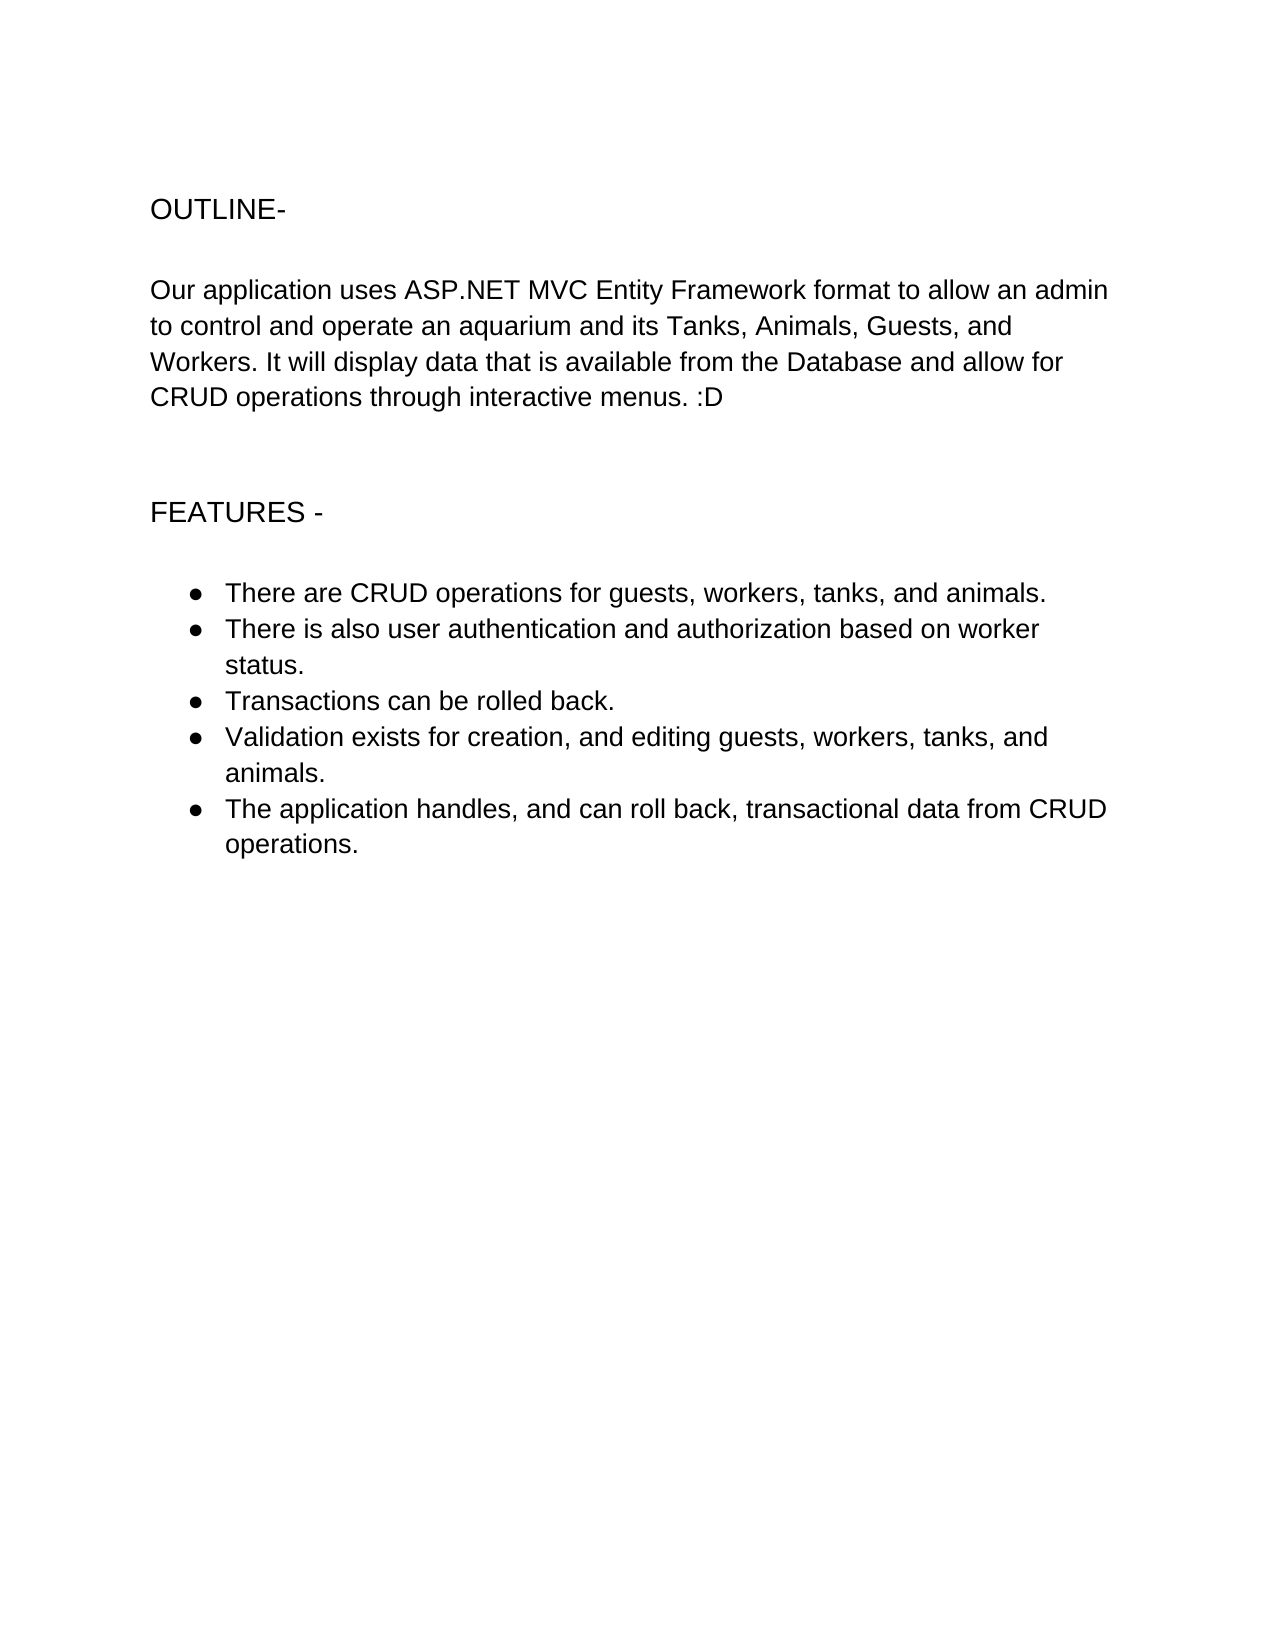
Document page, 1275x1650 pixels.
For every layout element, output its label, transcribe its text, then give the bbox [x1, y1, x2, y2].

list The application handles, and can roll back, transactional data from CRUD operations. [187, 793, 1125, 860]
list There is also user authentication and authorization based on worker status. [187, 613, 1125, 680]
list Transactions can be rolled back. [187, 685, 1125, 716]
list Validation exists for creation, and editing guests, workers, tanks, and animals. [187, 721, 1125, 788]
subtitle FEATURES - [150, 495, 1125, 528]
list There are CRUD operations for guests, workers, tanks, and animals. [187, 577, 1125, 608]
text Our application uses ASP.NET MVC Entity Framework format to allow an admin to control and operate an aquarium and its Tanks, Animals, Guests, and Workers. It will display data that is available from the Database and allow for CRUD operations through interactive menus. :D [150, 274, 1125, 413]
subtitle OUTLINE- [150, 192, 1125, 225]
